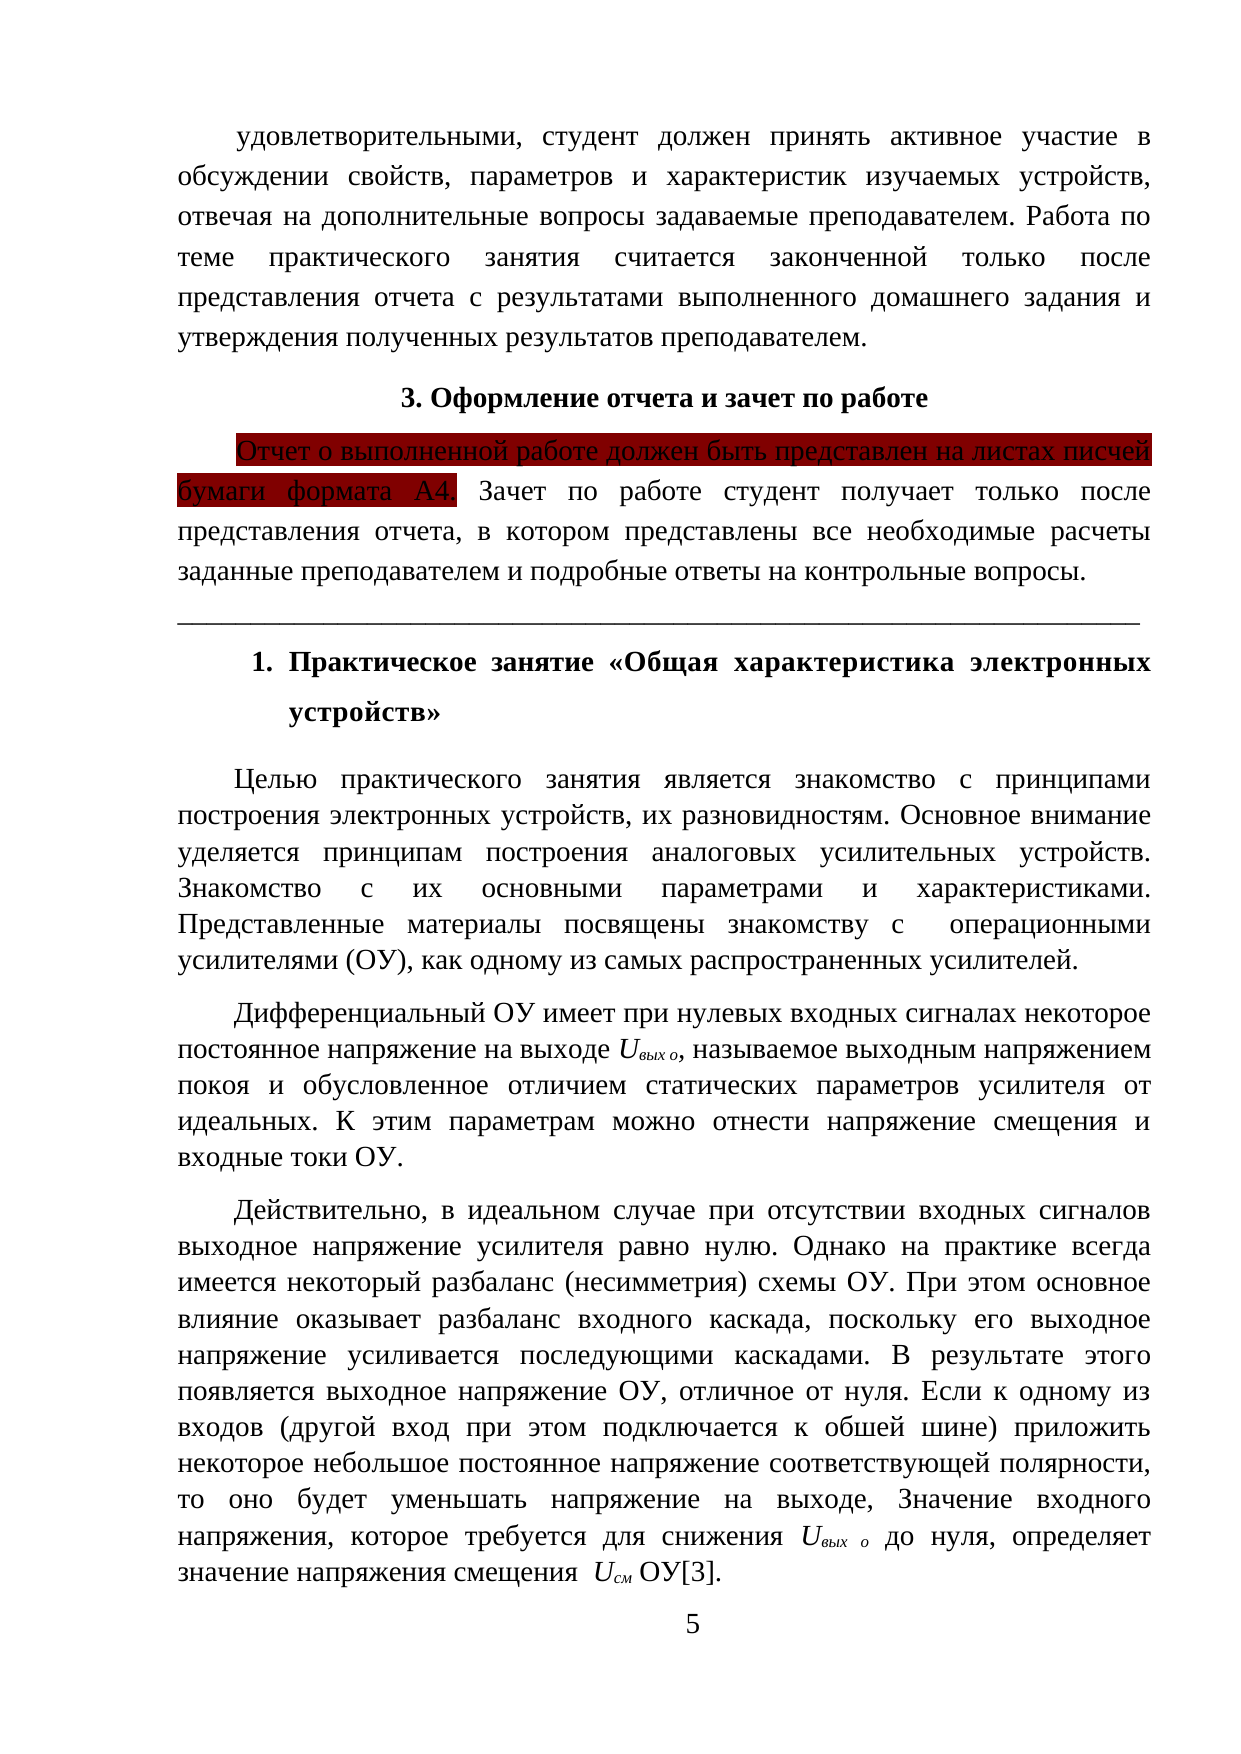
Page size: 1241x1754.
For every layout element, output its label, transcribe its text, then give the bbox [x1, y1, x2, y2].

text 5 [177, 1607, 1152, 1640]
text __________________________________________________________________ [177, 594, 1152, 627]
list Практическое занятие «Общая хаpактеpистика электронных устройств» [251, 644, 1152, 728]
text 3. Оформление отчета и зачет по работе [177, 380, 1152, 414]
text Отчет о выполненной работе должен быть представлен на листах писчей бумаги формата А4. Зачет по работе студент получает только после представления отчета, в котором представлены все необходимые расчеты заданные преподавателем и подробные ответы на контрольные вопросы. [177, 433, 1152, 587]
text Целью практического занятия является знакомство с принципами построения электронных устройств, их разновидностям. Основное внимание уделяется принципам построения аналоговых усилительных устройств. Знакомство с их основными параметрами и характеристиками. Представленные материалы посвящены знакомству с операционными усилителями (ОУ), как одному из самых распространенных усилителей. [177, 761, 1152, 976]
text удовлетворительными, студент должен принять активное участие в обсуждении свойств, параметров и характеристик изучаемых устройств, отвечая на дополнительные вопросы задаваемые преподавателем. Работа по теме практического занятия считается законченной только после представления отчета с результатами выполненного домашнего задания и утверждения полученных результатов преподавателем. [177, 118, 1152, 353]
text Дифференциальный ОУ имеет при нулевых входных сигналах некоторое постоянное напряжение на выходе Uвых о, называемое выходным напряжением покоя и обусловленное отличием статических параметров усилителя от идеальных. К этим параметрам можно отнести напряжение смещения и входные токи ОУ. [177, 995, 1152, 1173]
text Действительно, в идеальном случае при отсутствии входных сигналов выходное напряжение усилителя равно нулю. Однако на практике всегда имеется некоторый разбаланс (несимметрия) схемы ОУ. При этом основное влияние оказывает разбаланс входного каскада, поскольку его выходное напряжение усиливается последующими каскадами. В результате этого появляется выходное напряжение ОУ, отличное от нуля. Если к одному из входов (другой вход при этом подключается к обшей шине) приложить некоторое небольшое постоянное напряжение соответствующей полярности, то оно будет уменьшать напряжение на выходе, Значение входного напряжения, которое требуется для снижения Uвых о до нуля, определяет значение напряжения смещения Uсм ОУ[3]. [177, 1192, 1152, 1587]
